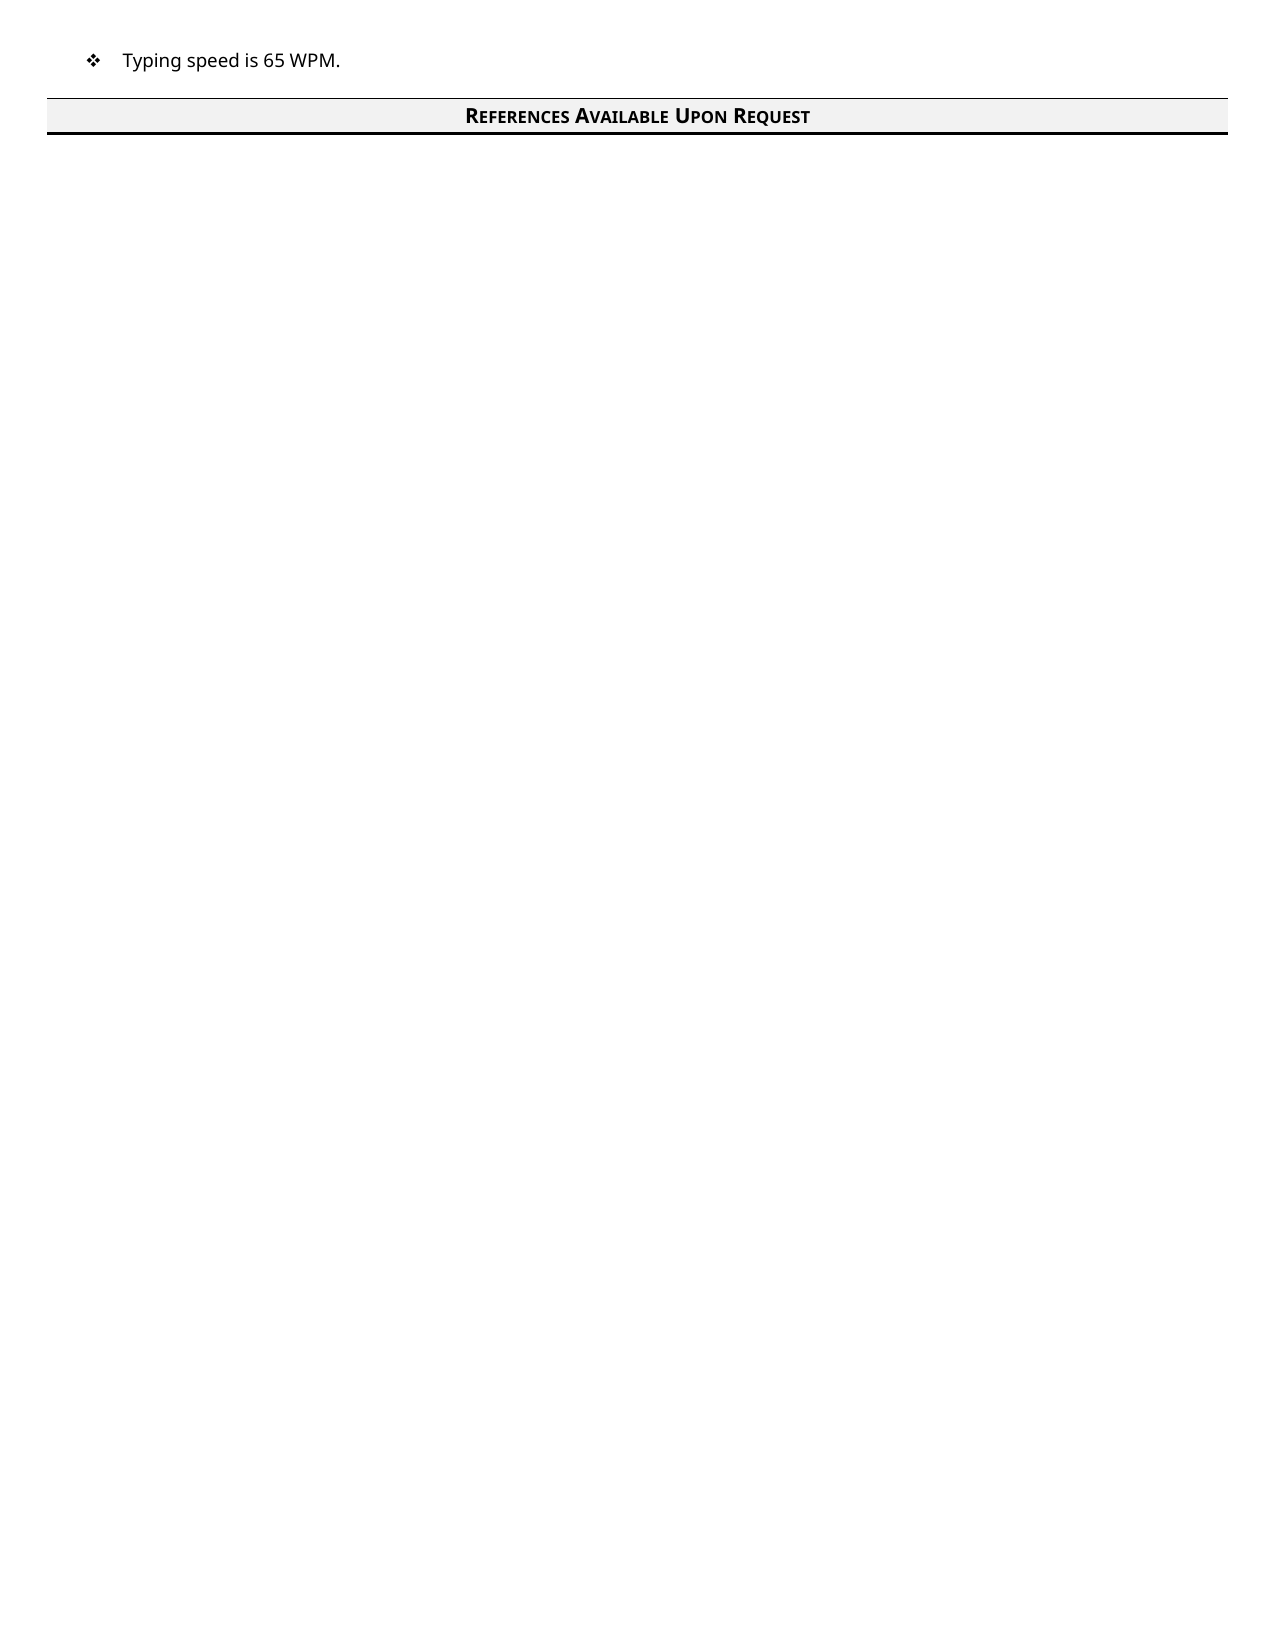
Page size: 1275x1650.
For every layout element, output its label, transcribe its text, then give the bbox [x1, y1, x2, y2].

text References Available Upon Request [47, 99, 1228, 132]
list Typing speed is 65 WPM. [85, 47, 1228, 73]
